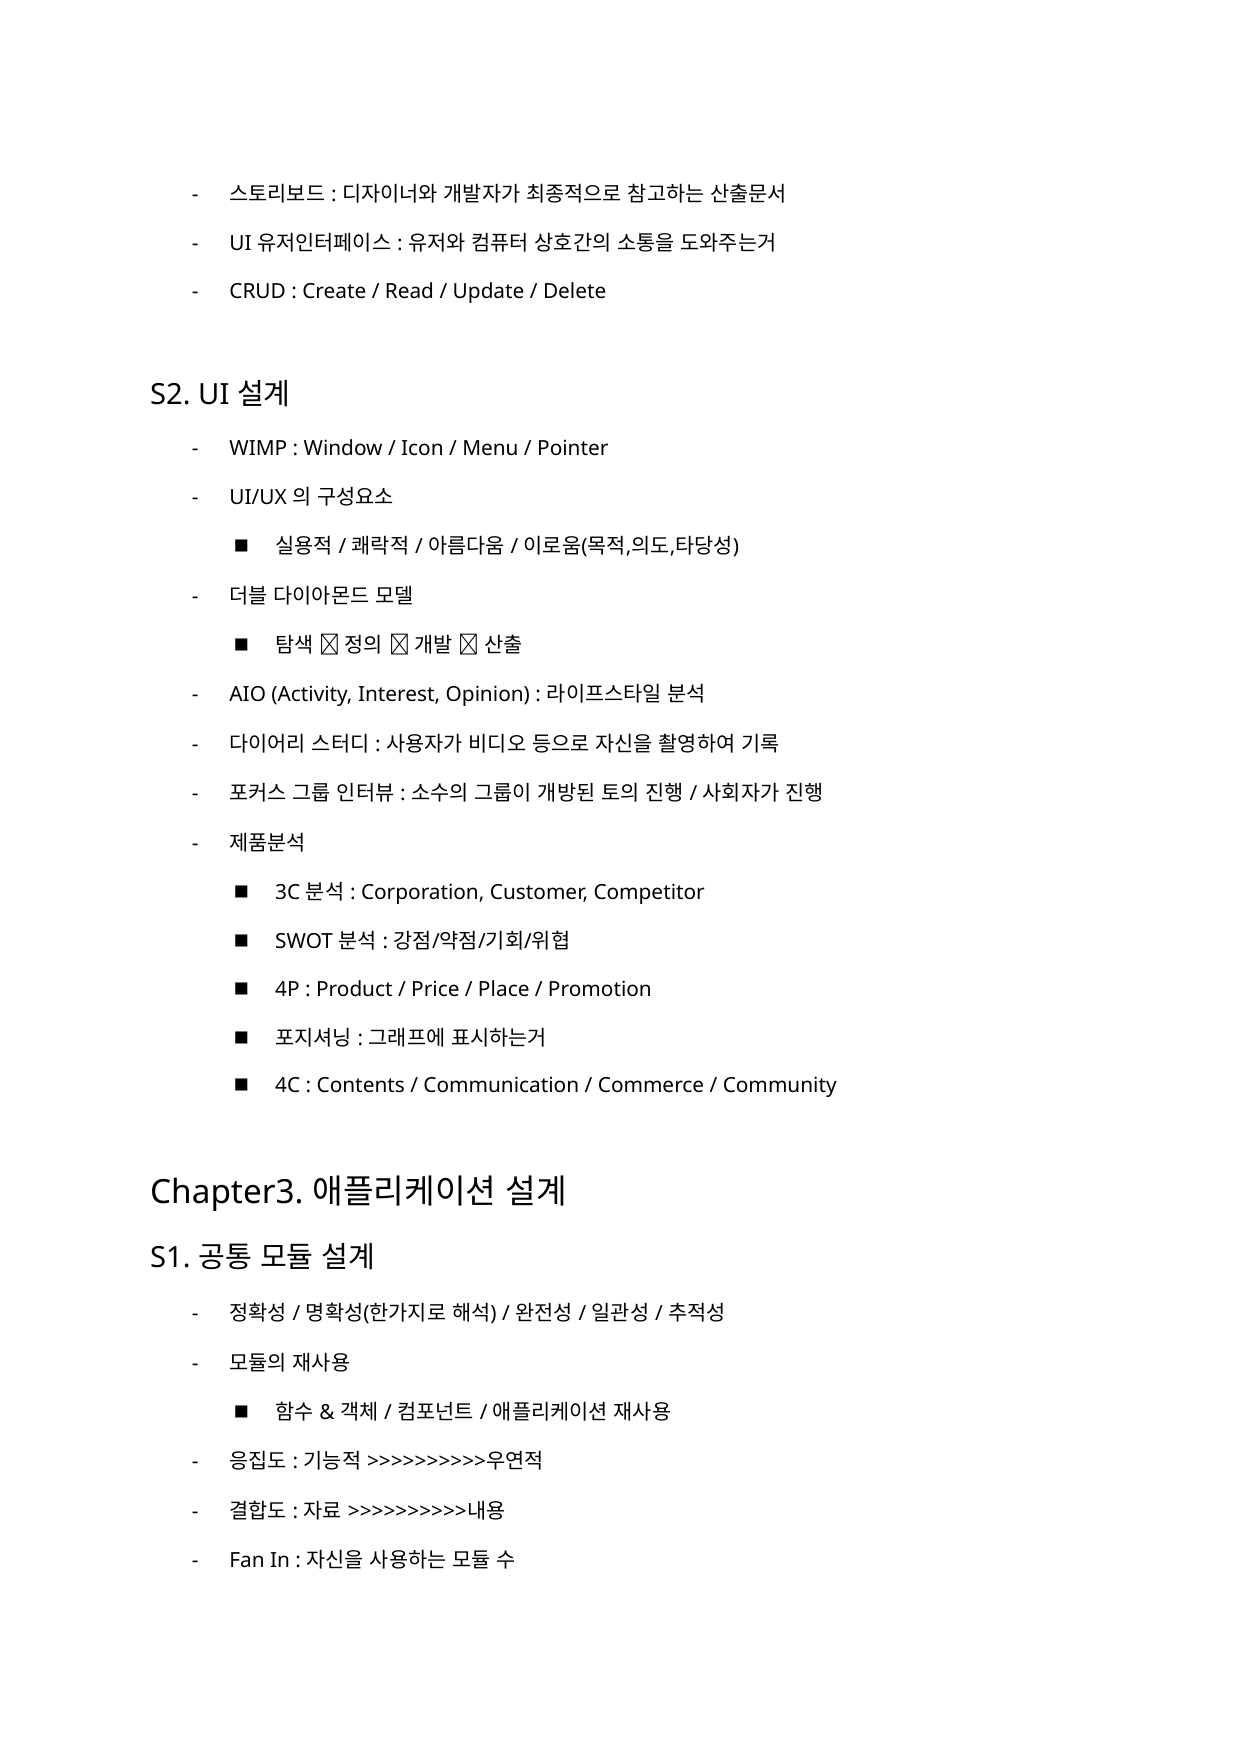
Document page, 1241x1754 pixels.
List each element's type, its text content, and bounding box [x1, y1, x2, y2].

list 실용적 / 쾌락적 / 아름다움 / 이로움(목적,의도,타당성) [233, 529, 1090, 560]
list 결합도 : 자료 >>>>>>>>>>내용 [192, 1494, 1090, 1524]
list UI 유저인터페이스 : 유저와 컴퓨터 상호간의 소통을 도와주는거 [192, 227, 1090, 257]
list Fan In : 자신을 사용하는 모듈 수 [192, 1543, 1090, 1574]
list 더블 다이아몬드 모델 [192, 579, 1090, 609]
list 포지셔닝 : 그래프에 표시하는거 [233, 1021, 1090, 1051]
list 4C : Contents / Communication / Commerce / Community [233, 1071, 1090, 1099]
list 함수 & 객체 / 컴포넌트 / 애플리케이션 재사용 [233, 1395, 1090, 1426]
list 4P : Product / Price / Place / Promotion [233, 974, 1090, 1002]
list 다이어리 스터디 : 사용자가 비디오 등으로 자신을 촬영하여 기록 [192, 727, 1090, 757]
text S1. 공통 모듈 설계 [150, 1234, 1090, 1276]
list 탐색 정의 개발 산출 [233, 628, 1090, 658]
list AIO (Activity, Interest, Opinion) : 라이프스타일 분석 [192, 678, 1090, 708]
list 포커스 그룹 인터뷰 : 소수의 그룹이 개방된 토의 진행 / 사회자가 진행 [192, 776, 1090, 807]
list 정확성 / 명확성(한가지로 해석) / 완전성 / 일관성 / 추적성 [192, 1296, 1090, 1327]
list SWOT 분석 : 강점/약점/기회/위협 [233, 924, 1090, 955]
list UI/UX 의 구성요소 [192, 480, 1090, 511]
list 3C 분석 : Corporation, Customer, Competitor [233, 875, 1090, 905]
list CRUD : Create / Read / Update / Delete [192, 276, 1090, 304]
list WIMP : Window / Icon / Menu / Pointer [192, 433, 1090, 461]
list 스토리보드 : 디자이너와 개발자가 최종적으로 참고하는 산출문서 [192, 177, 1090, 207]
list 제품분석 [192, 826, 1090, 856]
list 모듈의 재사용 [192, 1346, 1090, 1376]
text Chapter3. 애플리케이션 설계 [150, 1165, 1090, 1213]
text S2. UI 설계 [150, 371, 1090, 413]
list 응집도 : 기능적 >>>>>>>>>>우연적 [192, 1444, 1090, 1475]
